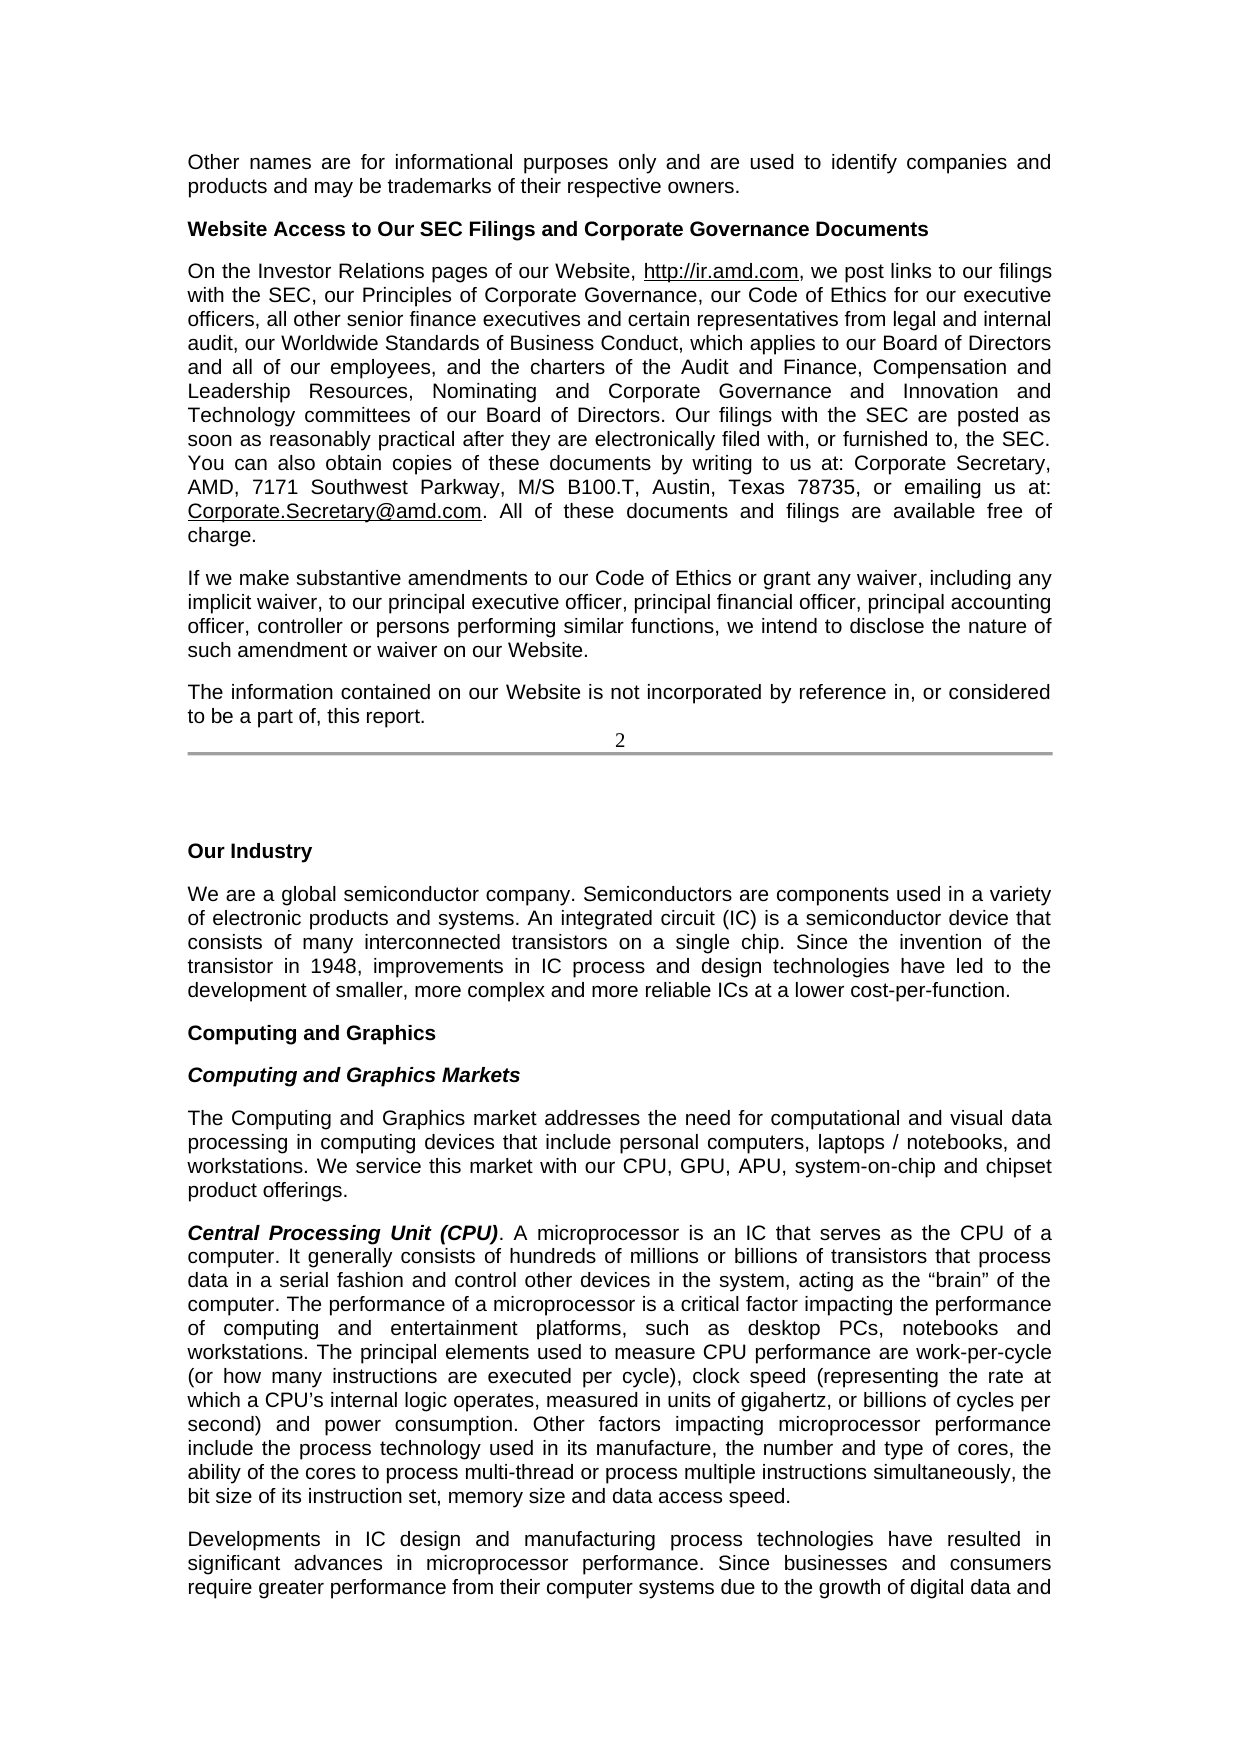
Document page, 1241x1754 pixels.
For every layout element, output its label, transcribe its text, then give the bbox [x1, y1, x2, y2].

text We are a global semiconductor company. Semiconductors are components used in a variety of electronic products and systems. An integrated circuit (IC) is a semiconductor device that consists of many interconnected transistors on a single chip. Since the invention of the transistor in 1948, improvements in IC process and design technologies have led to the development of smaller, more complex and more reliable ICs at a lower cost-per-function. [187, 882, 1053, 1002]
text If we make substantive amendments to our Code of Ethics or grant any waiver, including any implicit waiver, to our principal executive officer, principal financial officer, principal accounting officer, controller or persons performing similar functions, we intend to disclose the nature of such amendment or waiver on our Website. [187, 566, 1053, 661]
text 2 [187, 728, 1053, 752]
text Computing and Graphics [187, 1020, 1053, 1044]
text On the Investor Relations pages of our Website, http://ir.amd.com, we post links to our filings with the SEC, our Principles of Corporate Governance, our Code of Ethics for our executive officers, all other senior finance executives and certain representatives from legal and internal audit, our Worldwide Standards of Business Conduct, which applies to our Board of Directors and all of our employees, and the charters of the Audit and Finance, Compensation and Leadership Resources, Nominating and Corporate Governance and Innovation and Technology committees of our Board of Directors. Our filings with the SEC are posted as soon as reasonably practical after they are electronically filed with, or furnished to, the SEC. You can also obtain copies of these documents by writing to us at: Corporate Secretary, AMD, 7171 Southwest Parkway, M/S B100.T, Austin, Texas 78735, or emailing us at: Corporate.Secretary@amd.com. All of these documents and filings are available free of charge. [187, 259, 1053, 547]
text Computing and Graphics Markets [187, 1063, 1053, 1087]
text Website Access to Our SEC Filings and Corporate Governance Documents [187, 217, 1053, 241]
text The information contained on our Website is not incorporated by reference in, or considered to be a part of, this report. [187, 680, 1053, 728]
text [187, 1527, 1053, 1598]
text Other names are for informational purposes only and are used to identify companies and products and may be trademarks of their respective owners. [187, 150, 1053, 198]
text Our Industry [187, 839, 1053, 863]
text Central Processing Unit (CPU). A microprocessor is an IC that serves as the CPU of a computer. It generally consists of hundreds of millions or billions of transistors that process data in a serial fashion and control other devices in the system, acting as the “brain” of the computer. The performance of a microprocessor is a critical factor impacting the performance of computing and entertainment platforms, such as desktop PCs, notebooks and workstations. The principal elements used to measure CPU performance are work-per-cycle (or how many instructions are executed per cycle), clock speed (representing the rate at which a CPU’s internal logic operates, measured in units of gigahertz, or billions of cycles per second) and power consumption. Other factors impacting microprocessor performance include the process technology used in its manufacture, the number and type of cores, the ability of the cores to process multi-thread or process multiple instructions simultaneously, the bit size of its instruction set, memory size and data access speed. [187, 1220, 1053, 1508]
text The Computing and Graphics market addresses the need for computational and visual data processing in computing devices that include personal computers, laptops / notebooks, and workstations. We service this market with our CPU, GPU, APU, system-on-chip and chipset product offerings. [187, 1106, 1053, 1202]
